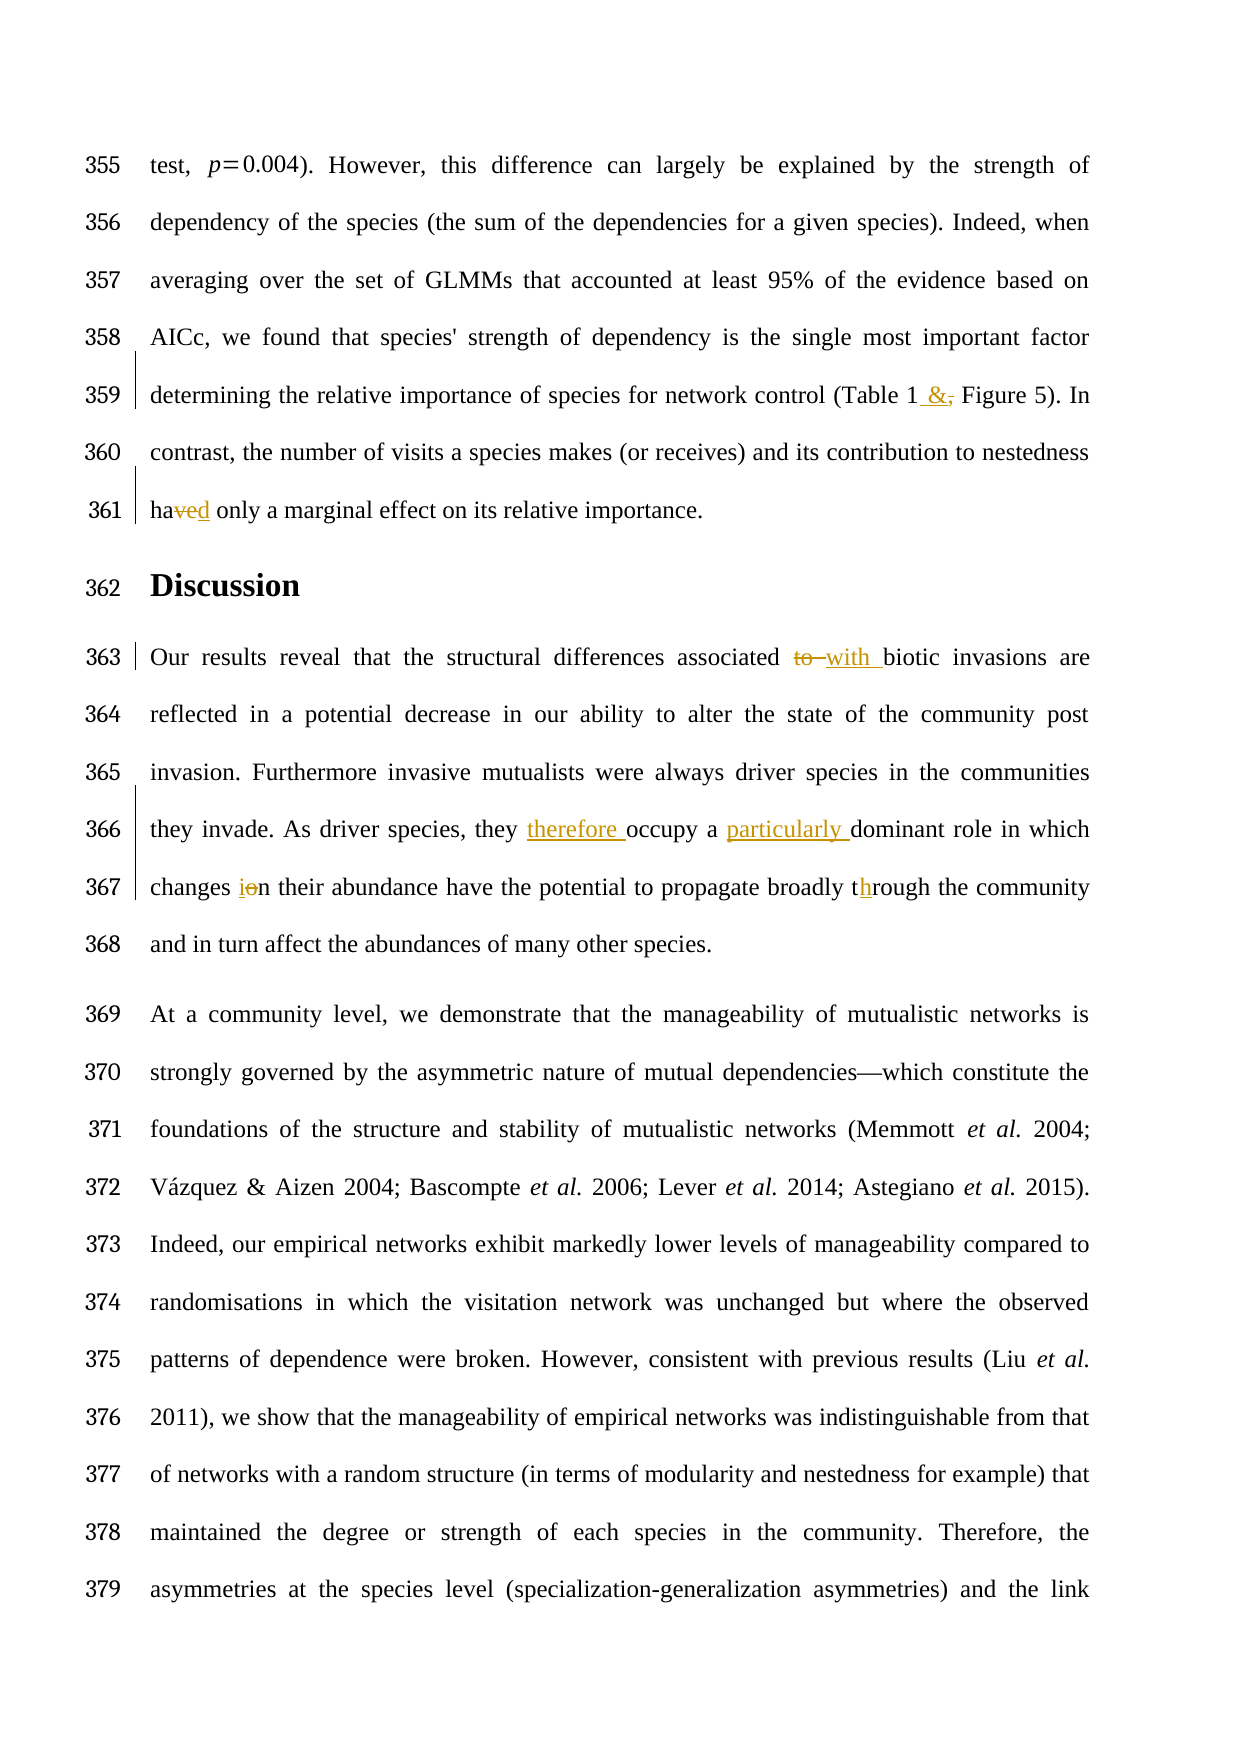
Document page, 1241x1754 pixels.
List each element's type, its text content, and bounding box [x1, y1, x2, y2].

text Our results reveal that the structural differences associated biotic invasions are reflected in a potential decrease in our ability to alter the state of the community post invasion. Furthermore invasive mutualists were always driver species in the communities they invade. As driver species, they occupy a dominant role in which changes n their abundance have the potential to propagate broadly trough the community and in turn affect the abundances of many other species. [150, 642, 1090, 958]
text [150, 150, 1090, 524]
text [150, 999, 1090, 1603]
subtitle Discussion [150, 565, 1090, 603]
